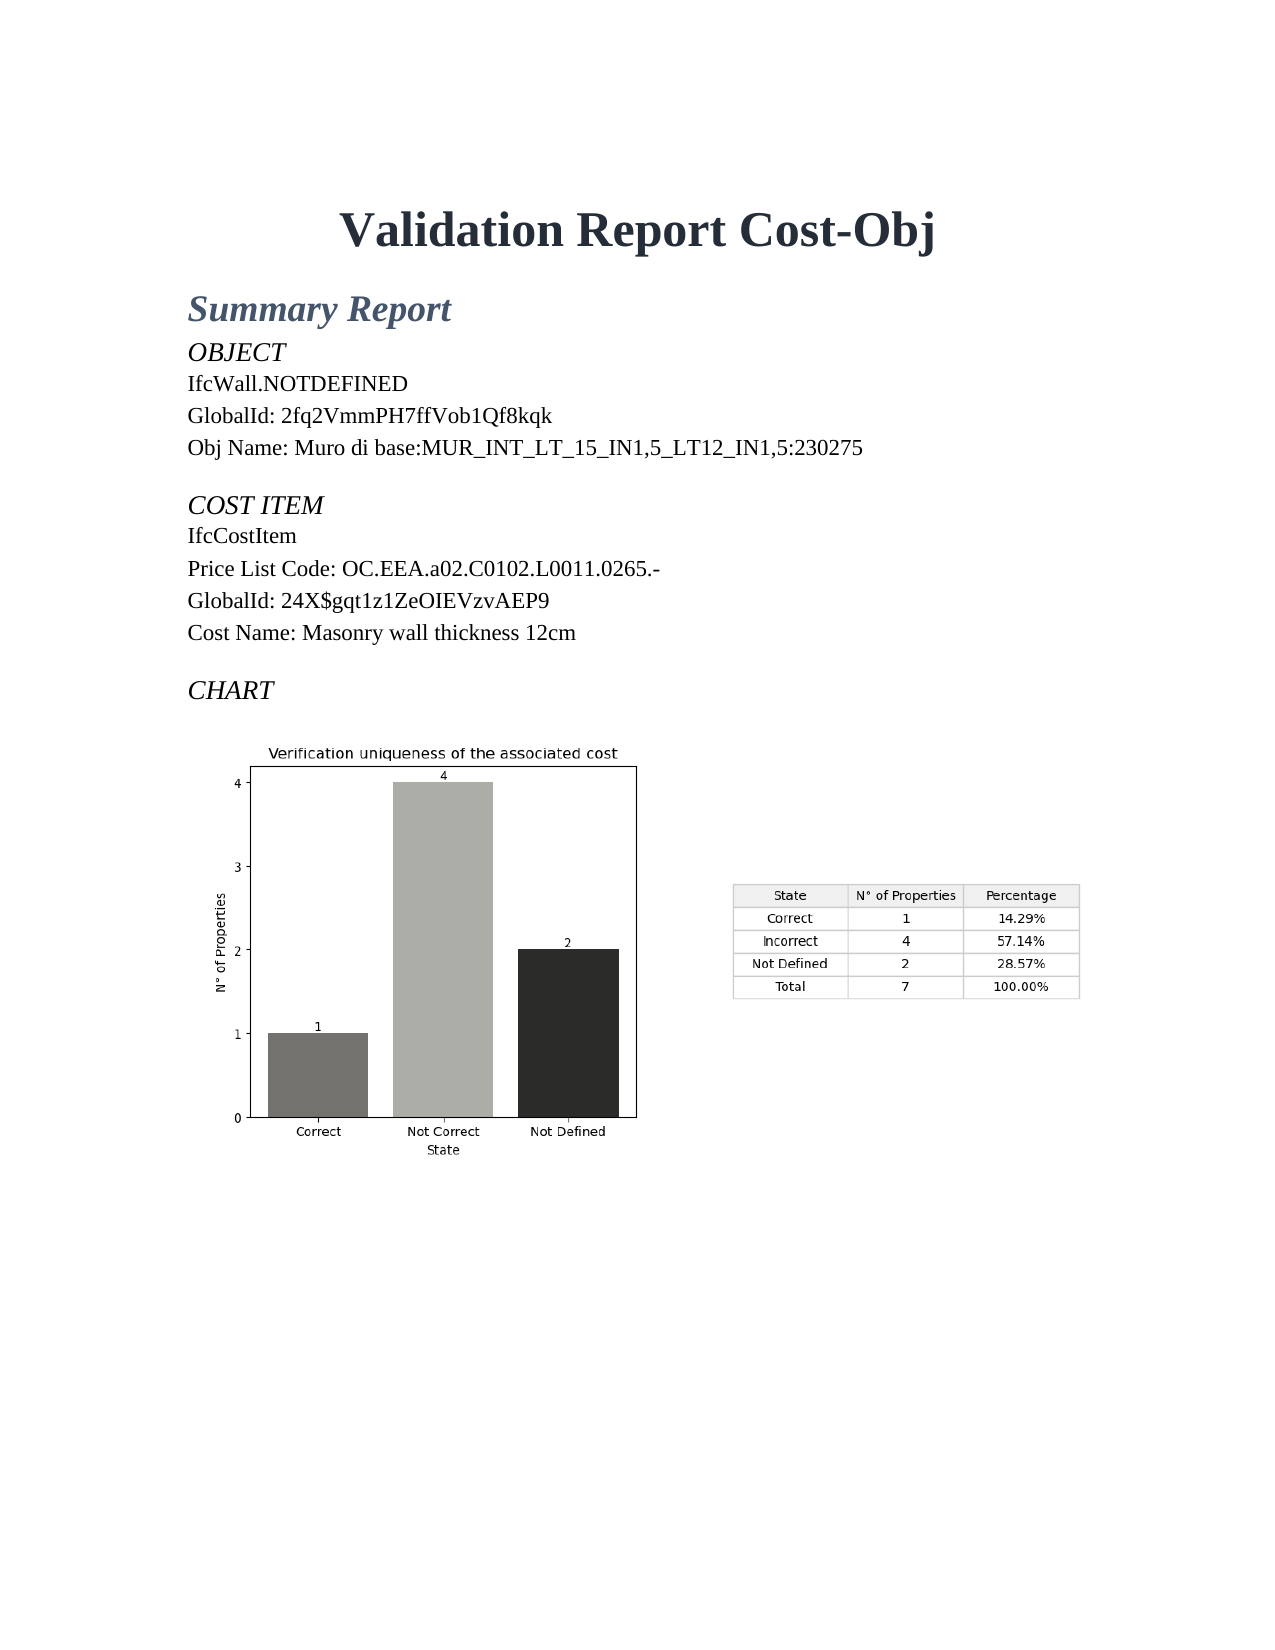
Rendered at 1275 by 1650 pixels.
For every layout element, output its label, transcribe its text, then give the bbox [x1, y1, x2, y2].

picture [206, 738, 1107, 1165]
text IfcCostItem [187, 522, 1087, 549]
text Obj Name: Muro di base:MUR_INT_LT_15_IN1,5_LT12_IN1,5:230275 [187, 434, 1087, 461]
subtitle Validation Report Cost-Obj [187, 200, 1087, 257]
text CHART [187, 674, 1087, 705]
text Cost Name: Masonry wall thickness 12cm [187, 619, 1087, 646]
subtitle Summary Report [187, 287, 1087, 330]
text OBJECT [187, 336, 1087, 368]
text GlobalId: 2fq2VmmPH7ffVob1Qf8kqk [187, 402, 1087, 428]
text IfcWall.NOTDEFINED [187, 370, 1087, 396]
text GlobalId: 24X$gqt1z1ZeOIEVzvAEP9 [187, 587, 1087, 613]
text COST ITEM [187, 489, 1087, 520]
text Price List Code: OC.EEA.a02.C0102.L0011.0265.- [187, 554, 1087, 581]
